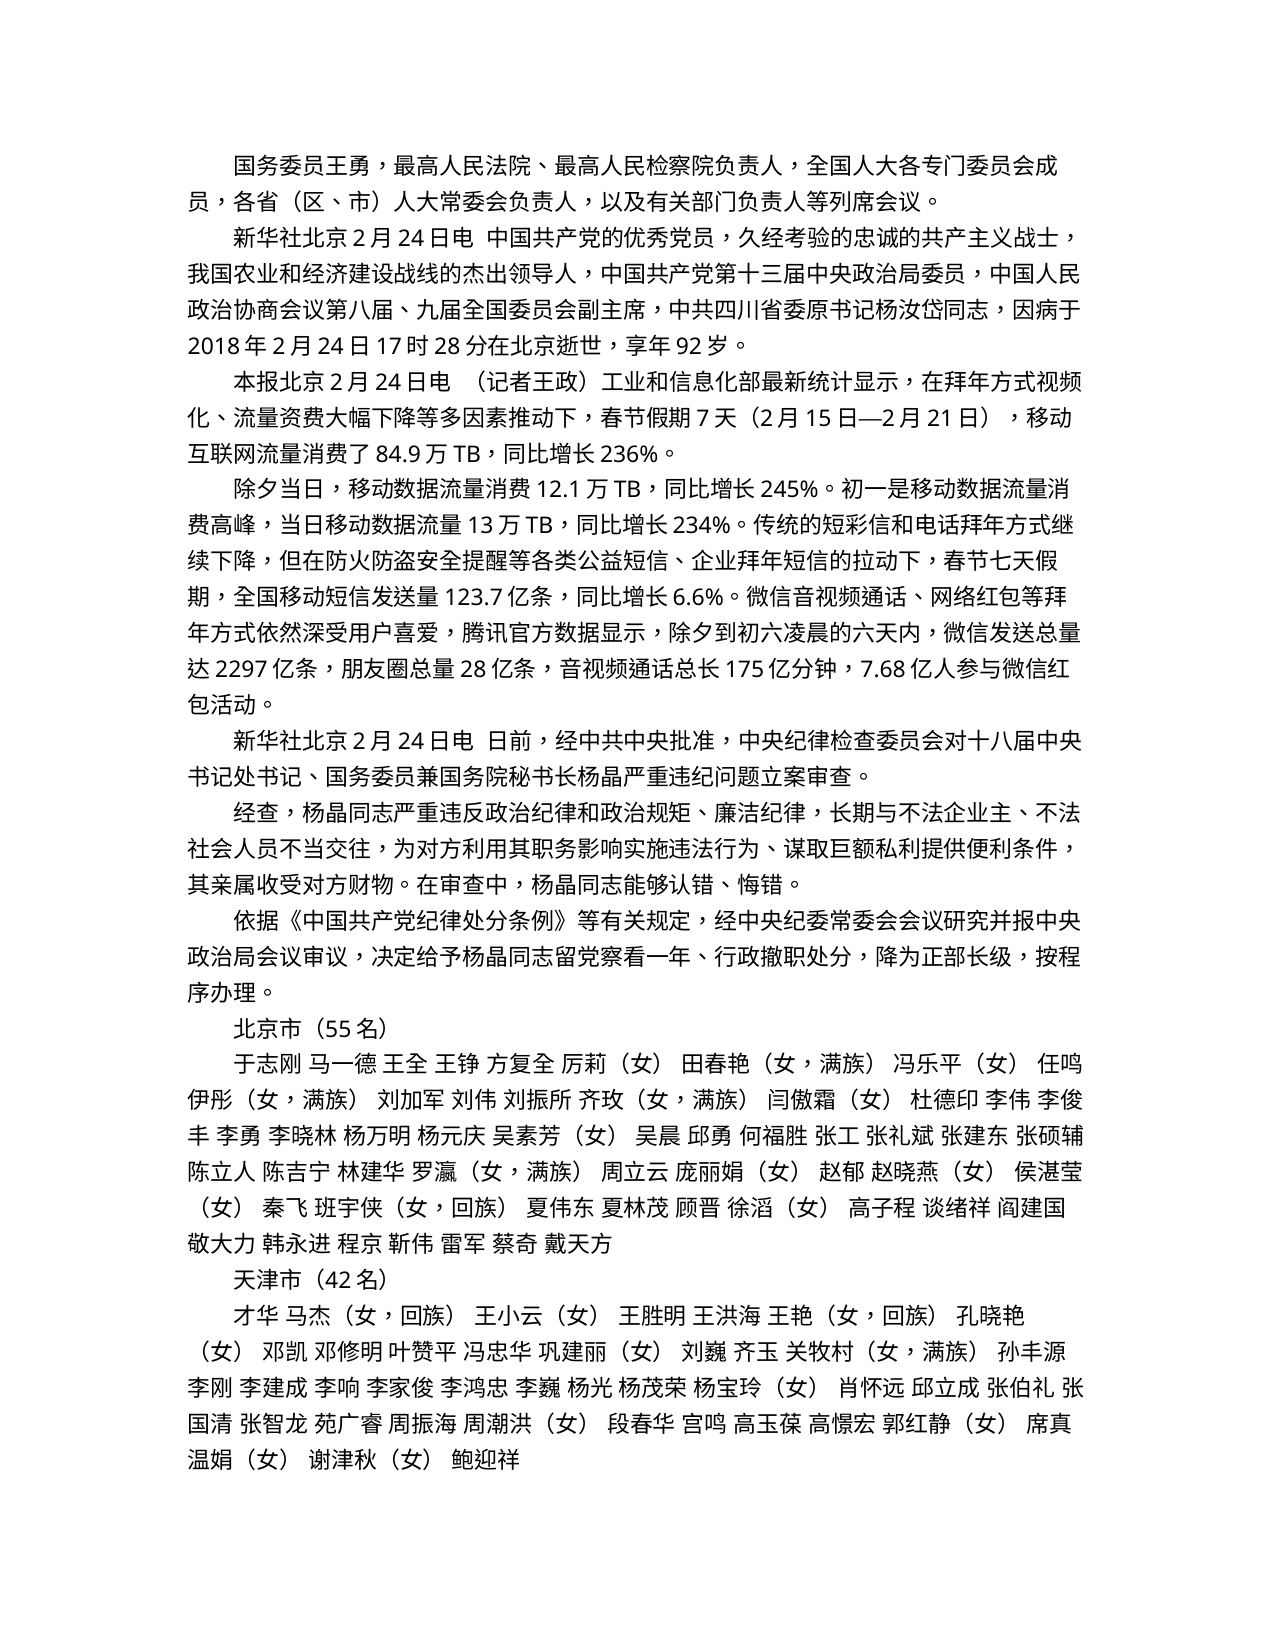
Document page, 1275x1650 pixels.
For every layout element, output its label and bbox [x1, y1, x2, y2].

text [187, 150, 1087, 1475]
